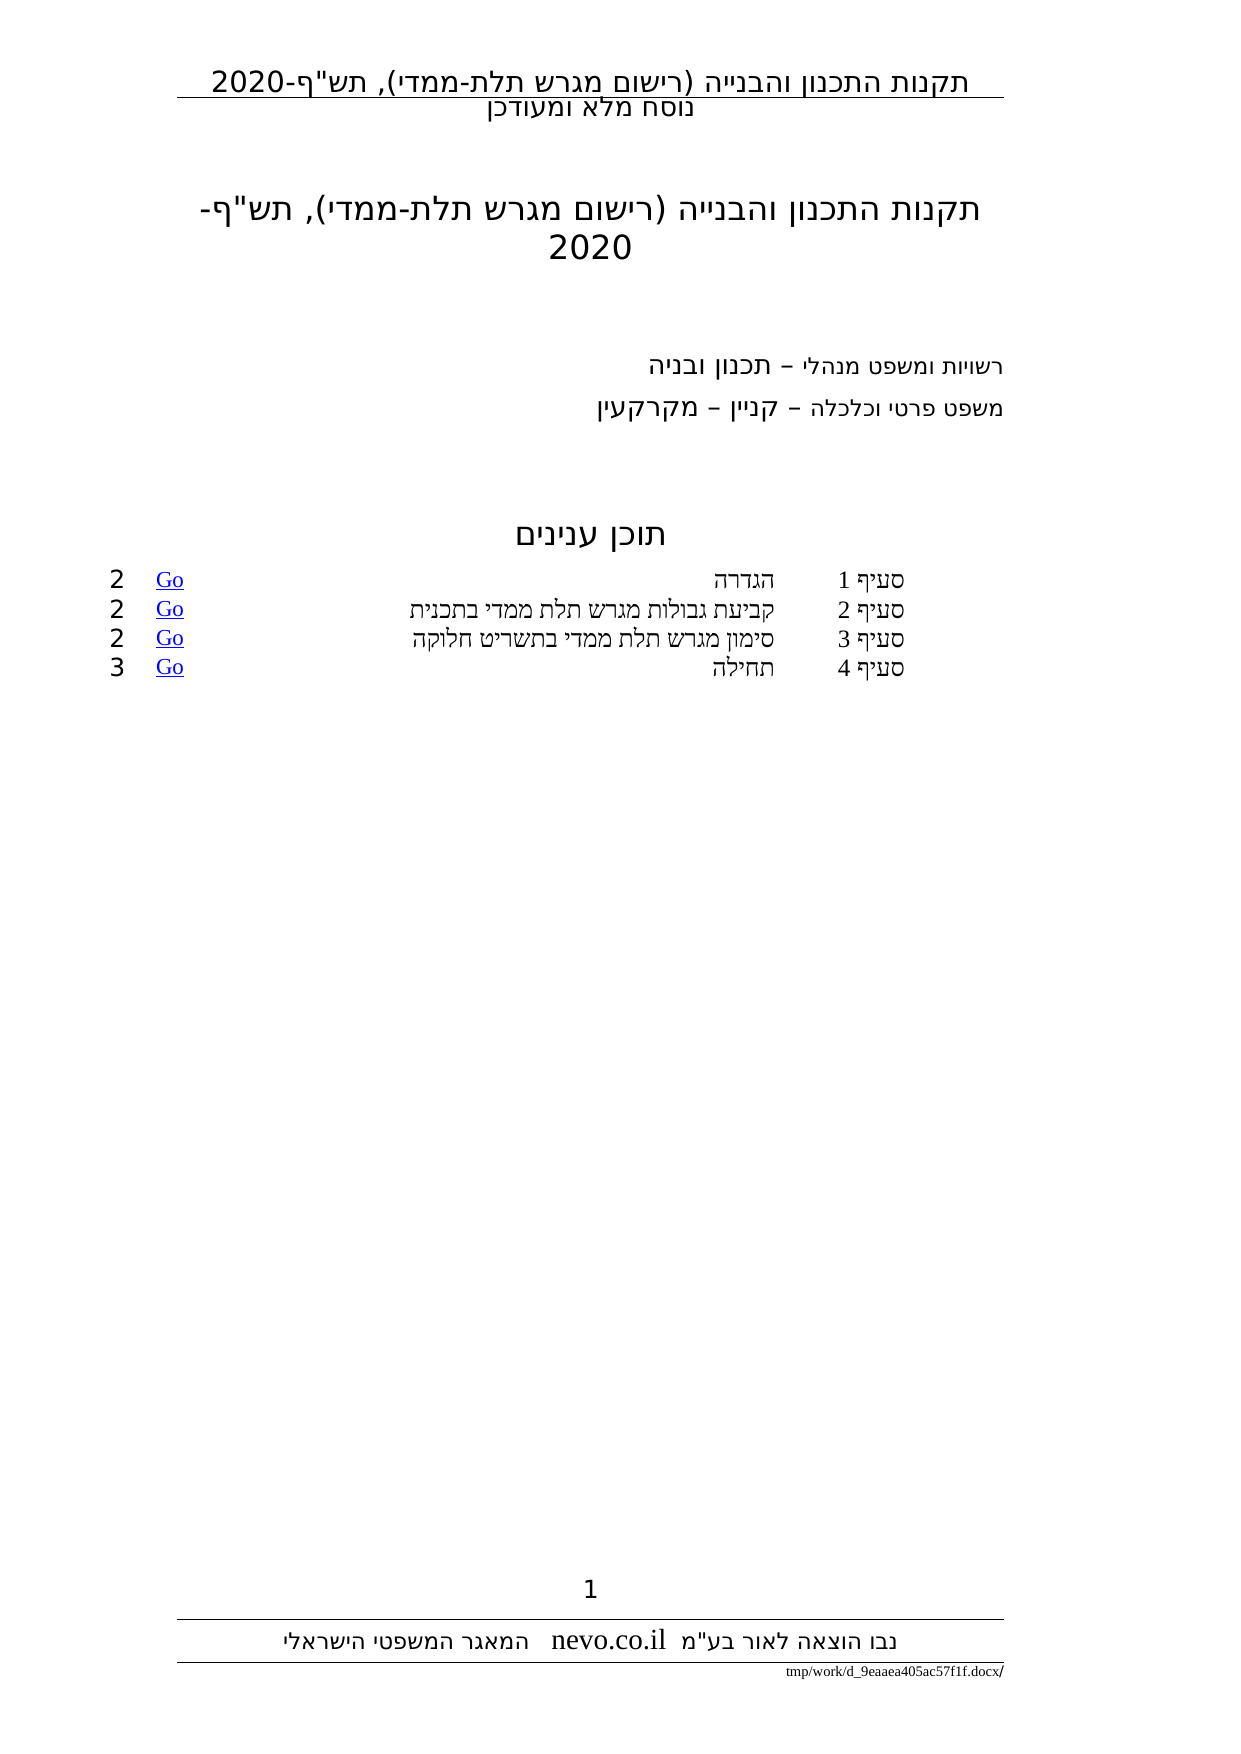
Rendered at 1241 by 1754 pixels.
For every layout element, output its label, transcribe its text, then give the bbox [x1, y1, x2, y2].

table_cell 3 [48, 653, 136, 682]
text רשויות ומשפט מנהלי – תכנון ובניה [59, 350, 1004, 381]
text תוכן ענינים [177, 514, 1004, 553]
table_cell תחילה [195, 653, 786, 682]
table_cell Go [136, 624, 195, 653]
table_cell קביעת גבולות מגרש תלת ממדי בתכנית [195, 595, 786, 624]
text תקנות התכנון והבנייה (רישום מגרש תלת-ממדי), תש"ף-2020 [177, 189, 1004, 267]
text משפט פרטי וכלכלה – קניין – מקרקעין [59, 392, 1004, 423]
table_cell סעיף 3 [786, 624, 916, 653]
table_cell סעיף 4 [786, 653, 916, 682]
table_cell 2 [48, 624, 136, 653]
table_cell Go [136, 595, 195, 624]
table_header הגדרה [195, 566, 786, 595]
table_header 2 [48, 566, 136, 595]
table_cell 2 [48, 595, 136, 624]
table_header סעיף 1 [786, 566, 916, 595]
table_cell סעיף 2 [786, 595, 916, 624]
table_header Go [136, 566, 195, 595]
table_cell סימון מגרש תלת ממדי בתשריט חלוקה [195, 624, 786, 653]
table_cell Go [136, 653, 195, 682]
